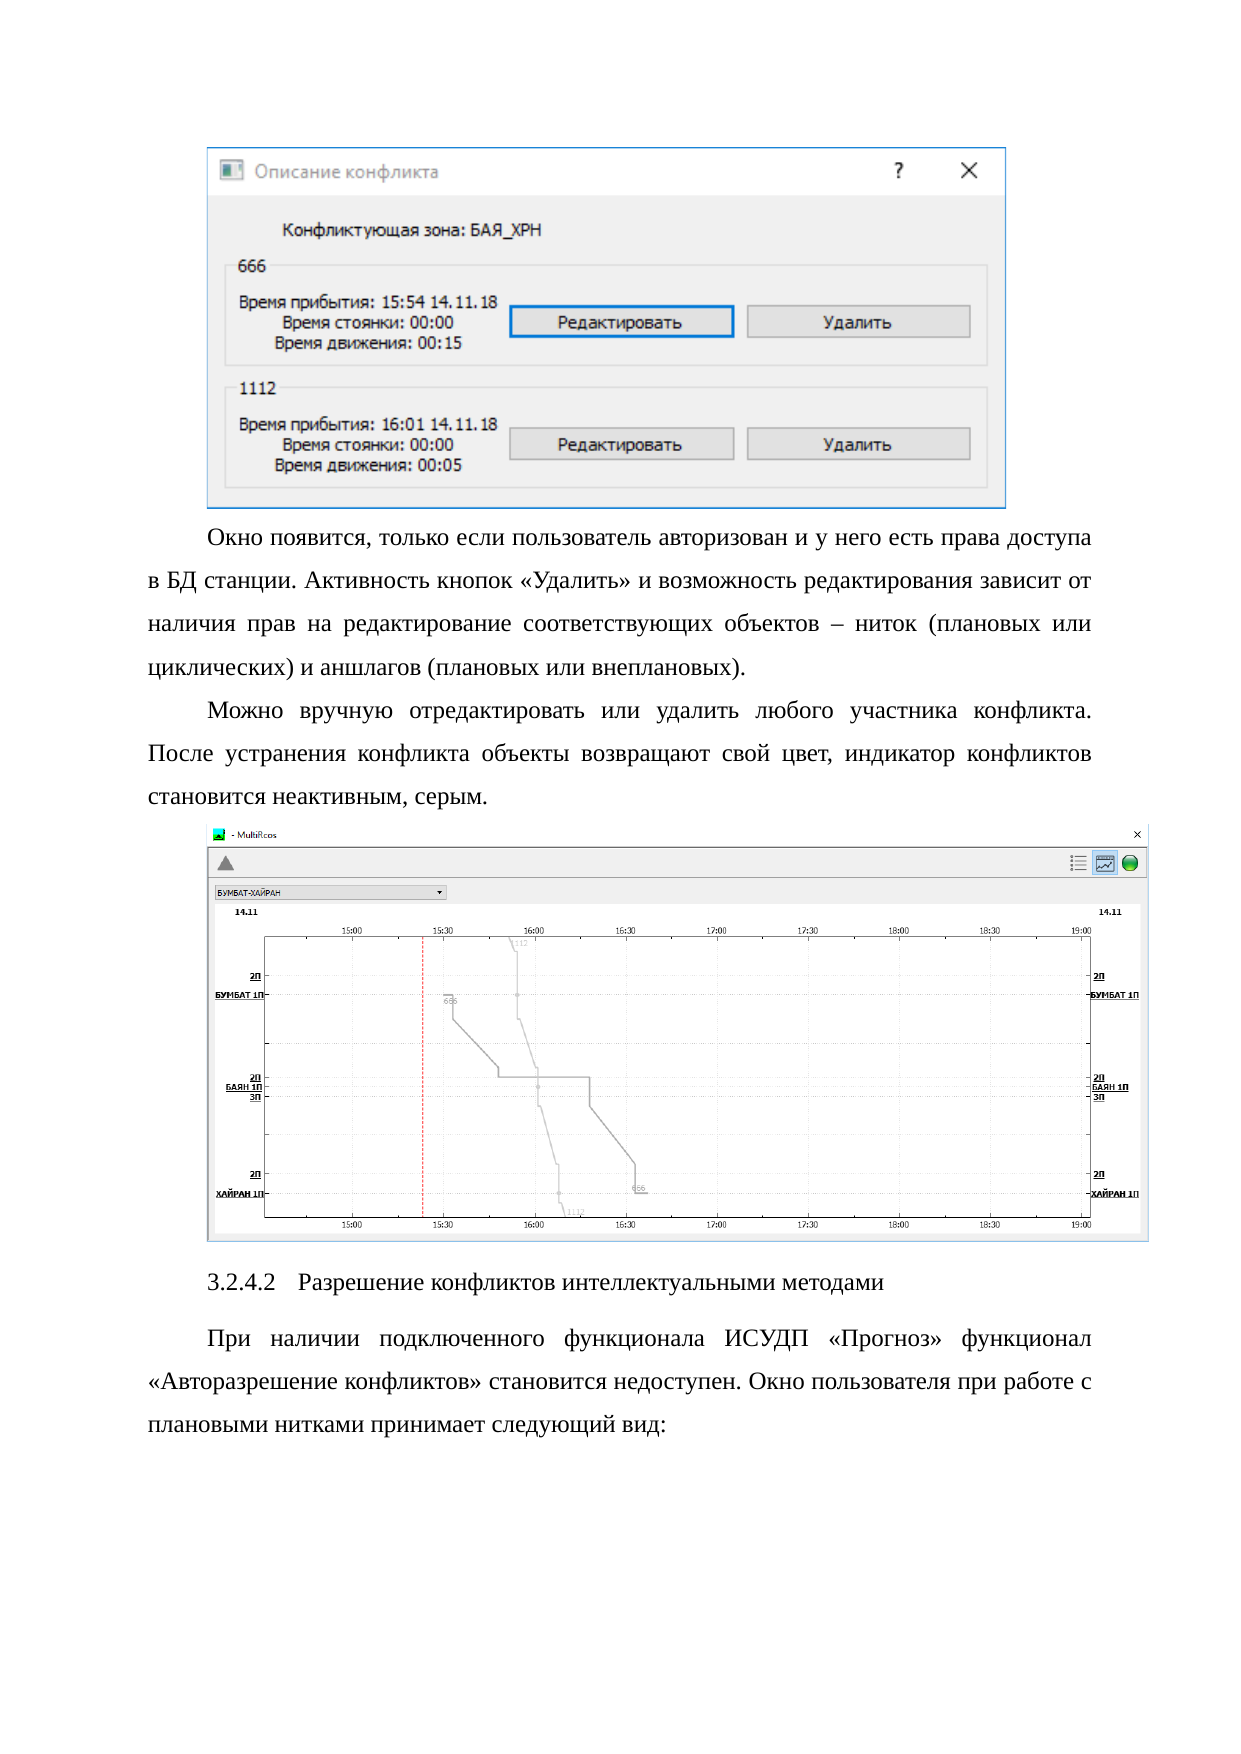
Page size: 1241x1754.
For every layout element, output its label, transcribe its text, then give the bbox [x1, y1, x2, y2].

picture [206, 147, 1007, 509]
text При наличии подключенного функционала ИСУДП «Прогноз» функционал «Авторазрешение конфликтов» становится недоступен. Окно пользователя при работе с плановыми нитками принимает следующий вид: [148, 1323, 1092, 1438]
subtitle Разрешение конфликтов интеллектуальными методами [148, 1267, 1092, 1296]
text Можно вручную отредактировать или удалить любого участника конфликта. После устранения конфликта объекты возвращают свой цвет, индикатор конфликтов становится неактивным, серым. [148, 695, 1092, 810]
text Окно появится, только если пользователь авторизован и у него есть права доступа в БД станции. Активность кнопок «Удалить» и возможность редактирования зависит от наличия прав на редактирование соответствующих объектов – ниток (плановых или циклических) и аншлагов (плановых или внеплановых). [148, 522, 1092, 680]
picture [206, 824, 1149, 1242]
